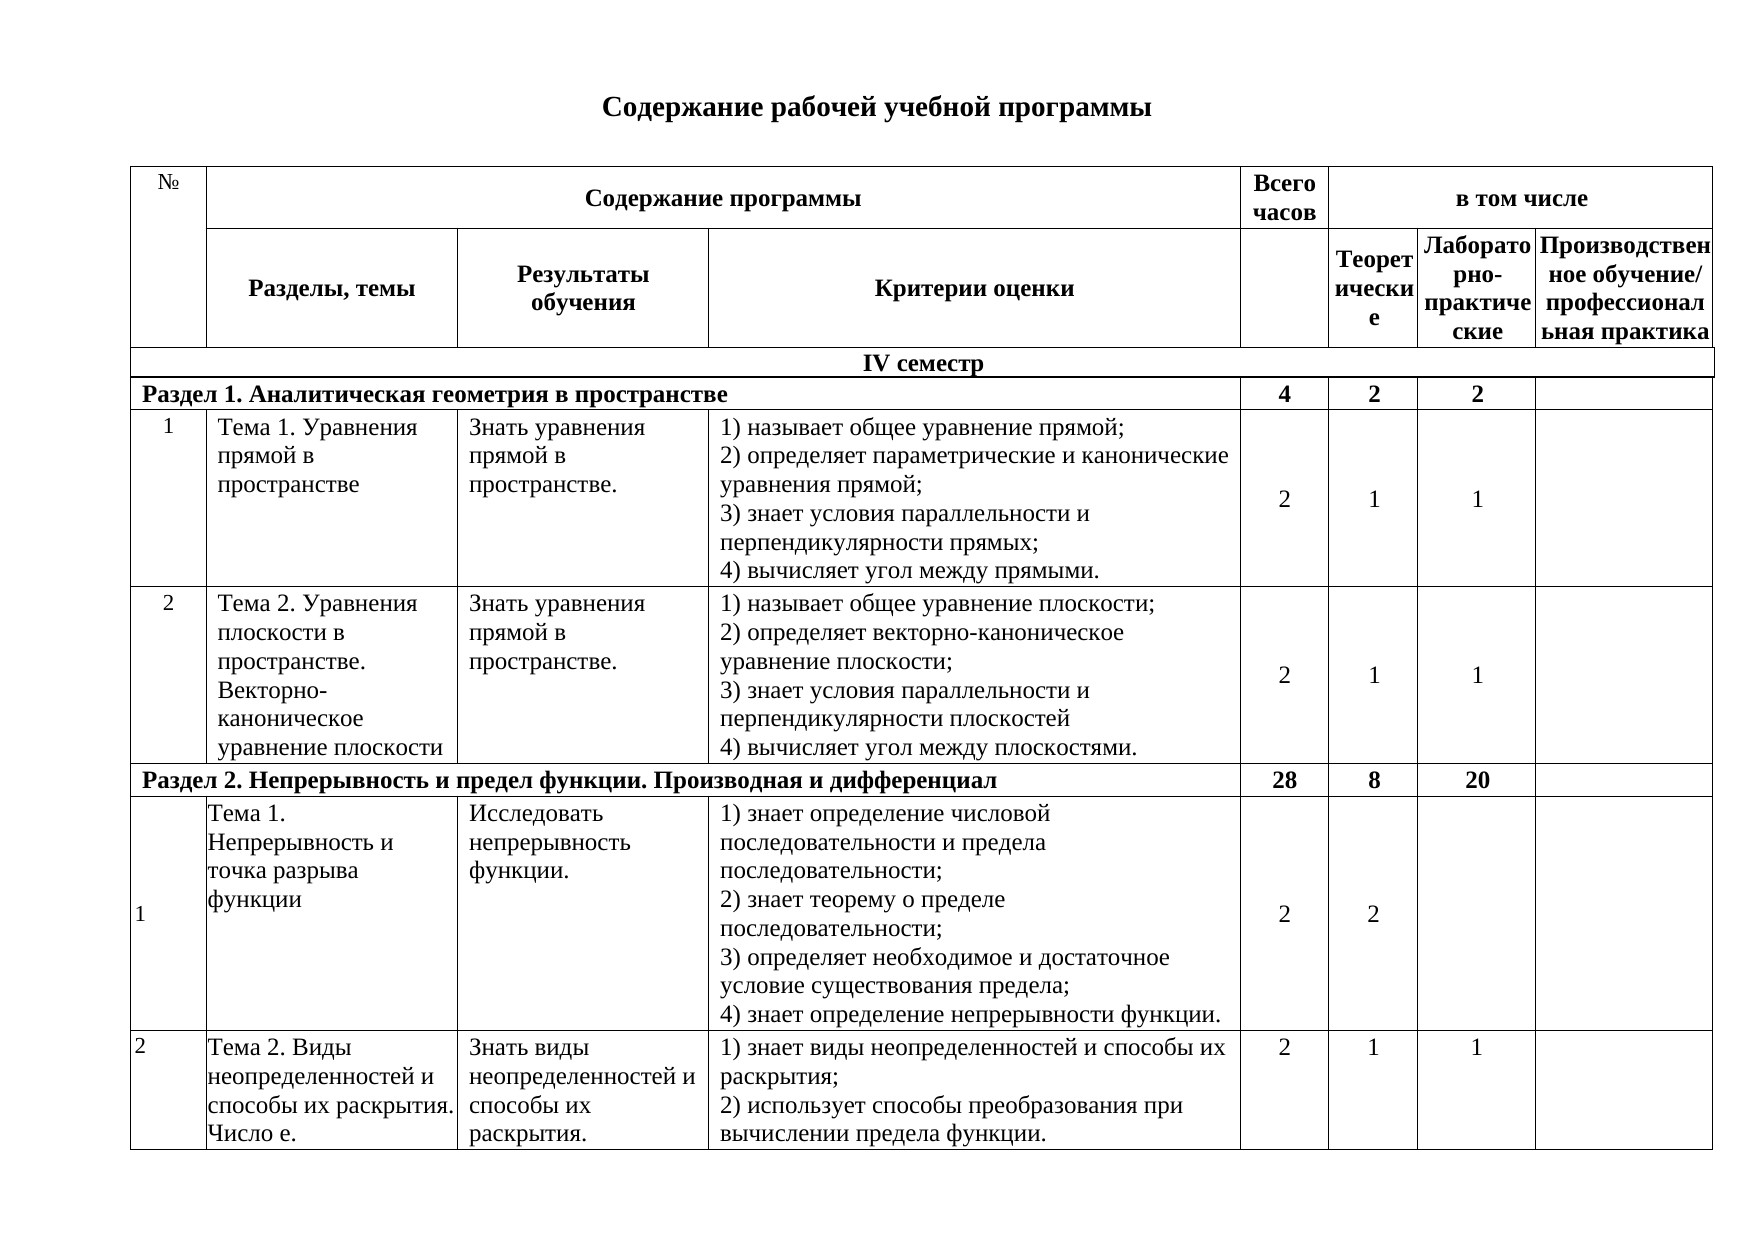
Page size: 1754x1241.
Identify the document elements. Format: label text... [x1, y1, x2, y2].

table_cell 1 [1329, 587, 1417, 763]
table_cell Тема 2. Уравнения плоскости в пространстве. Векторно-каноническое уравнение плоскости [207, 587, 457, 763]
table_cell Раздел 2. Непрерывность и предел функции. Производная и дифференциал [131, 764, 1240, 796]
table_cell 2 [1241, 410, 1328, 586]
table_cell 1 [1329, 1031, 1417, 1149]
table_cell [1536, 797, 1712, 1030]
table_cell 1) знает определение числовой последовательности и предела последовательности; 2) знает теорему о пределе последовательности; 3) определяет необходимое и достаточное условие существования предела; 4) знает определение непрерывности функции. [709, 797, 1240, 1030]
table_cell Тема 1. Уравнения прямой в пространстве [207, 410, 457, 586]
table_cell Знать уравнения прямой в пространстве. [458, 587, 708, 763]
table_header в том числе [1329, 167, 1712, 227]
table_cell 28 [1241, 764, 1328, 796]
table_cell [1536, 587, 1712, 763]
table_cell Тема 2. Виды неопределенностей и способы их раскрытия. Число е. [207, 1031, 457, 1149]
table_cell [1536, 378, 1712, 409]
table_cell 20 [1418, 764, 1535, 796]
table_cell 1 [1329, 410, 1417, 586]
table_cell Знать уравнения прямой в пространстве. [458, 410, 708, 586]
text Содержание рабочей учебной программы [118, 89, 1636, 122]
table_cell 1) знает виды неопределенностей и способы их раскрытия; 2) использует способы преобразования при вычислении предела функции. [709, 1031, 1240, 1149]
table_cell 2 [1241, 1031, 1328, 1149]
table_cell [1418, 797, 1535, 1030]
table_cell 1 [1418, 1031, 1535, 1149]
table_cell Исследовать непрерывность функции. [458, 797, 708, 1030]
table_cell 1 [1418, 587, 1535, 763]
table_cell 2 [1329, 378, 1417, 409]
table_header Всего часов [1241, 167, 1328, 227]
table_cell [1536, 1031, 1712, 1149]
table_cell IV семестр [131, 348, 1714, 376]
table_cell Лабораторно-практические [1418, 229, 1535, 347]
table_header Содержание программы [207, 167, 1240, 227]
table_cell 2 [1329, 797, 1417, 1030]
table_header № [131, 167, 206, 347]
table_cell 1 [131, 410, 206, 586]
table_cell Знать виды неопределенностей и способы их раскрытия. [458, 1031, 708, 1149]
table_cell 8 [1329, 764, 1417, 796]
table_cell Тема 1. Непрерывность и точка разрыва функции [207, 797, 457, 1030]
table_cell 1 [131, 797, 206, 1030]
table_cell [1536, 410, 1712, 586]
table_cell 1 [1418, 410, 1535, 586]
table_cell [1241, 229, 1328, 347]
table_cell Производственное обучение/ профессиональная практика [1536, 229, 1712, 347]
table_cell [1536, 764, 1712, 796]
table_cell 2 [1241, 587, 1328, 763]
table_cell 2 [131, 1031, 206, 1149]
table_cell 2 [1418, 378, 1535, 409]
table_cell 2 [1241, 797, 1328, 1030]
table_cell 2 [131, 587, 206, 763]
table_cell Результаты обучения [458, 229, 708, 347]
table_cell 1) называет общее уравнение прямой; 2) определяет параметрические и канонические уравнения прямой; 3) знает условия параллельности и перпендикулярности прямых; 4) вычисляет угол между прямыми. [709, 410, 1240, 586]
table_cell Теоретические [1329, 229, 1417, 347]
table_cell Критерии оценки [709, 229, 1240, 347]
table_cell Раздел 1. Аналитическая геометрия в пространстве [131, 378, 1240, 409]
table_cell 4 [1241, 378, 1328, 409]
table_cell Разделы, темы [207, 229, 457, 347]
table_cell 1) называет общее уравнение плоскости; 2) определяет векторно-каноническое уравнение плоскости; 3) знает условия параллельности и перпендикулярности плоскостей 4) вычисляет угол между плоскостями. [709, 587, 1240, 763]
